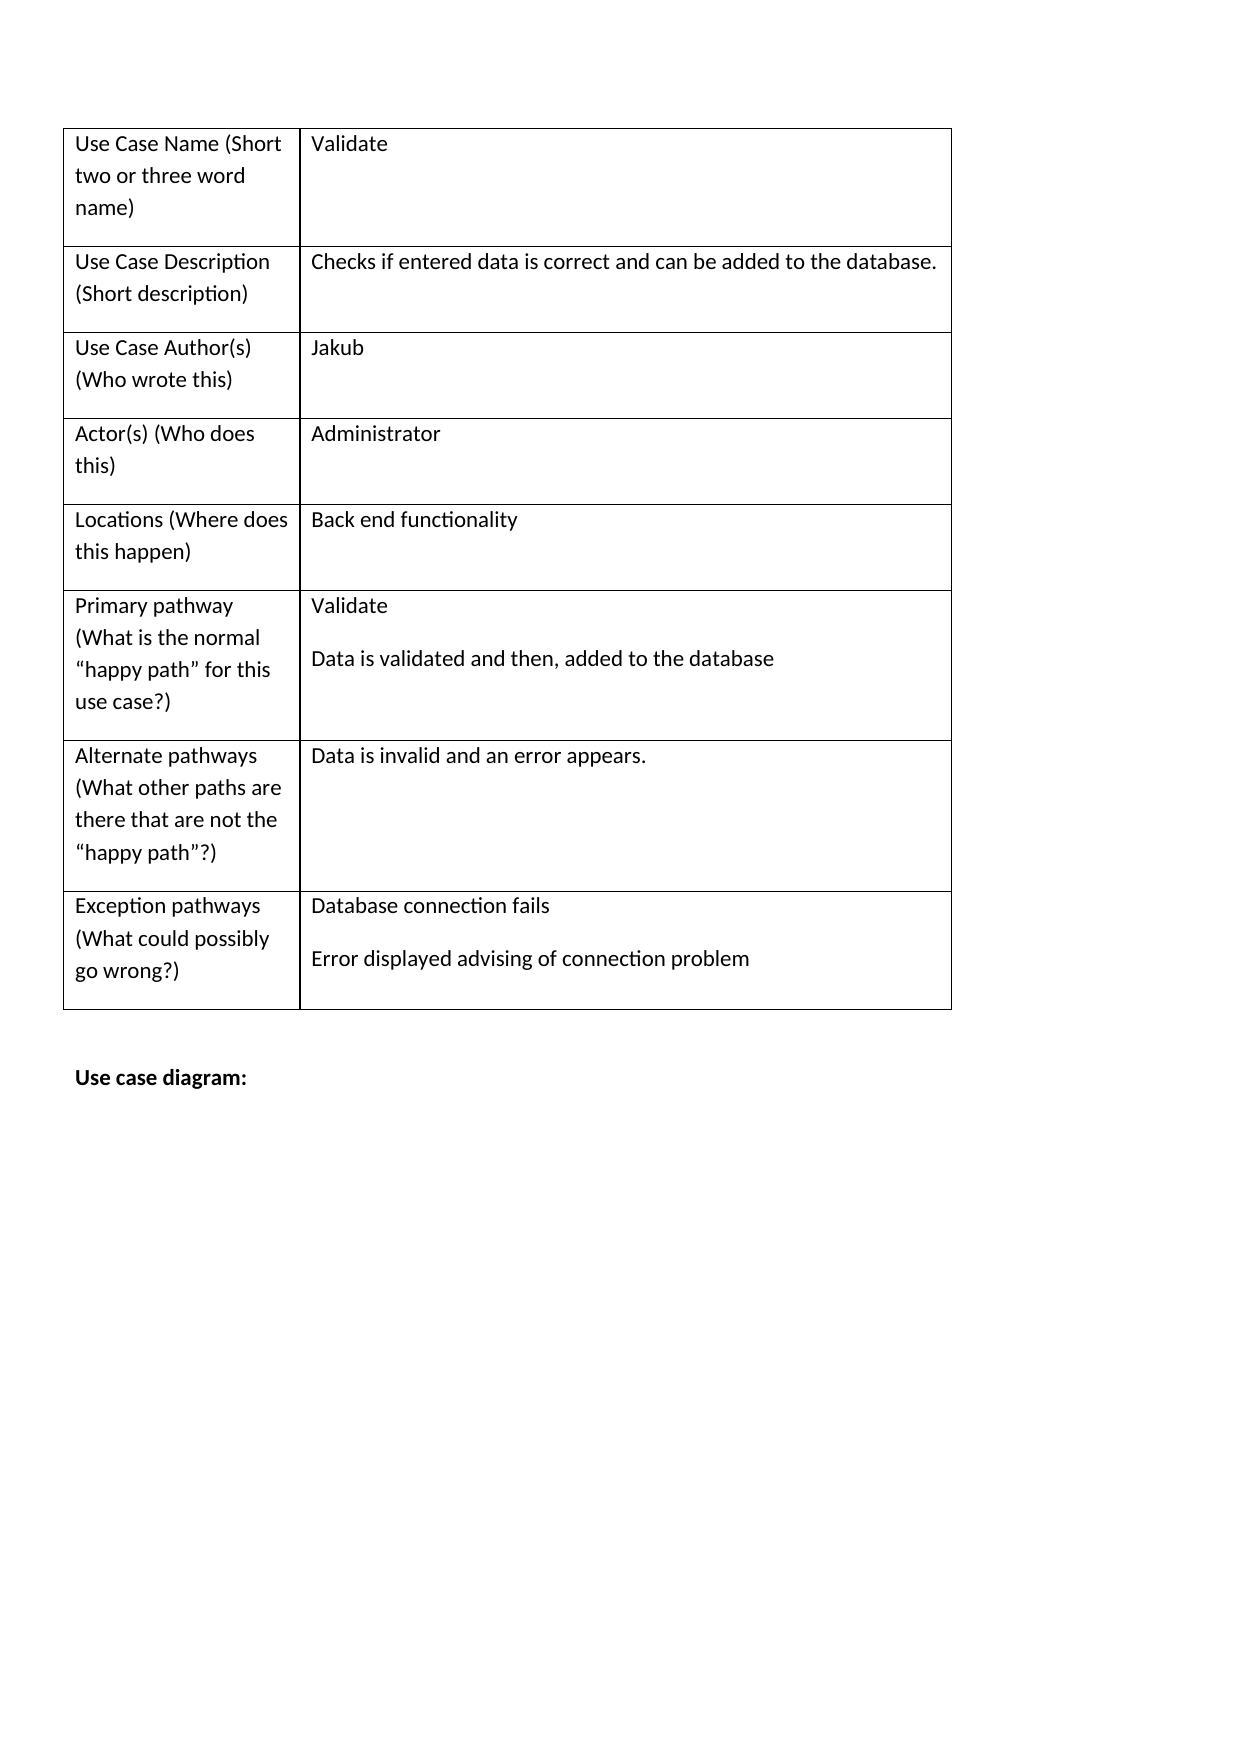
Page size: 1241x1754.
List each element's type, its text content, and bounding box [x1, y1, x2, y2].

table_cell Alternate pathways (What other paths are there that are not the “happy path”?) [64, 741, 299, 891]
table_cell Use Case Description (Short description) [64, 247, 299, 332]
table_cell Use Case Author(s) (Who wrote this) [64, 333, 299, 418]
table_cell Validate Data is validated and then, added to the database [301, 591, 951, 740]
table_cell Checks if entered data is correct and can be added to the database. [301, 247, 951, 332]
table_cell Jakub [301, 333, 951, 418]
table_cell Database connection fails Error displayed advising of connection problem [301, 892, 951, 1009]
table_cell Actor(s) (Who does this) [64, 419, 299, 504]
table_cell Data is invalid and an error appears. [301, 741, 951, 891]
table_cell Administrator [301, 419, 951, 504]
text Use case diagram: [75, 1063, 1165, 1091]
table_header Validate [301, 129, 951, 246]
table_cell Back end functionality [301, 505, 951, 590]
table_cell Exception pathways (What could possibly go wrong?) [64, 892, 299, 1009]
table_cell Primary pathway (What is the normal “happy path” for this use case?) [64, 591, 299, 740]
table_cell Locations (Where does this happen) [64, 505, 299, 590]
table_header Use Case Name (Short two or three word name) [64, 129, 299, 246]
